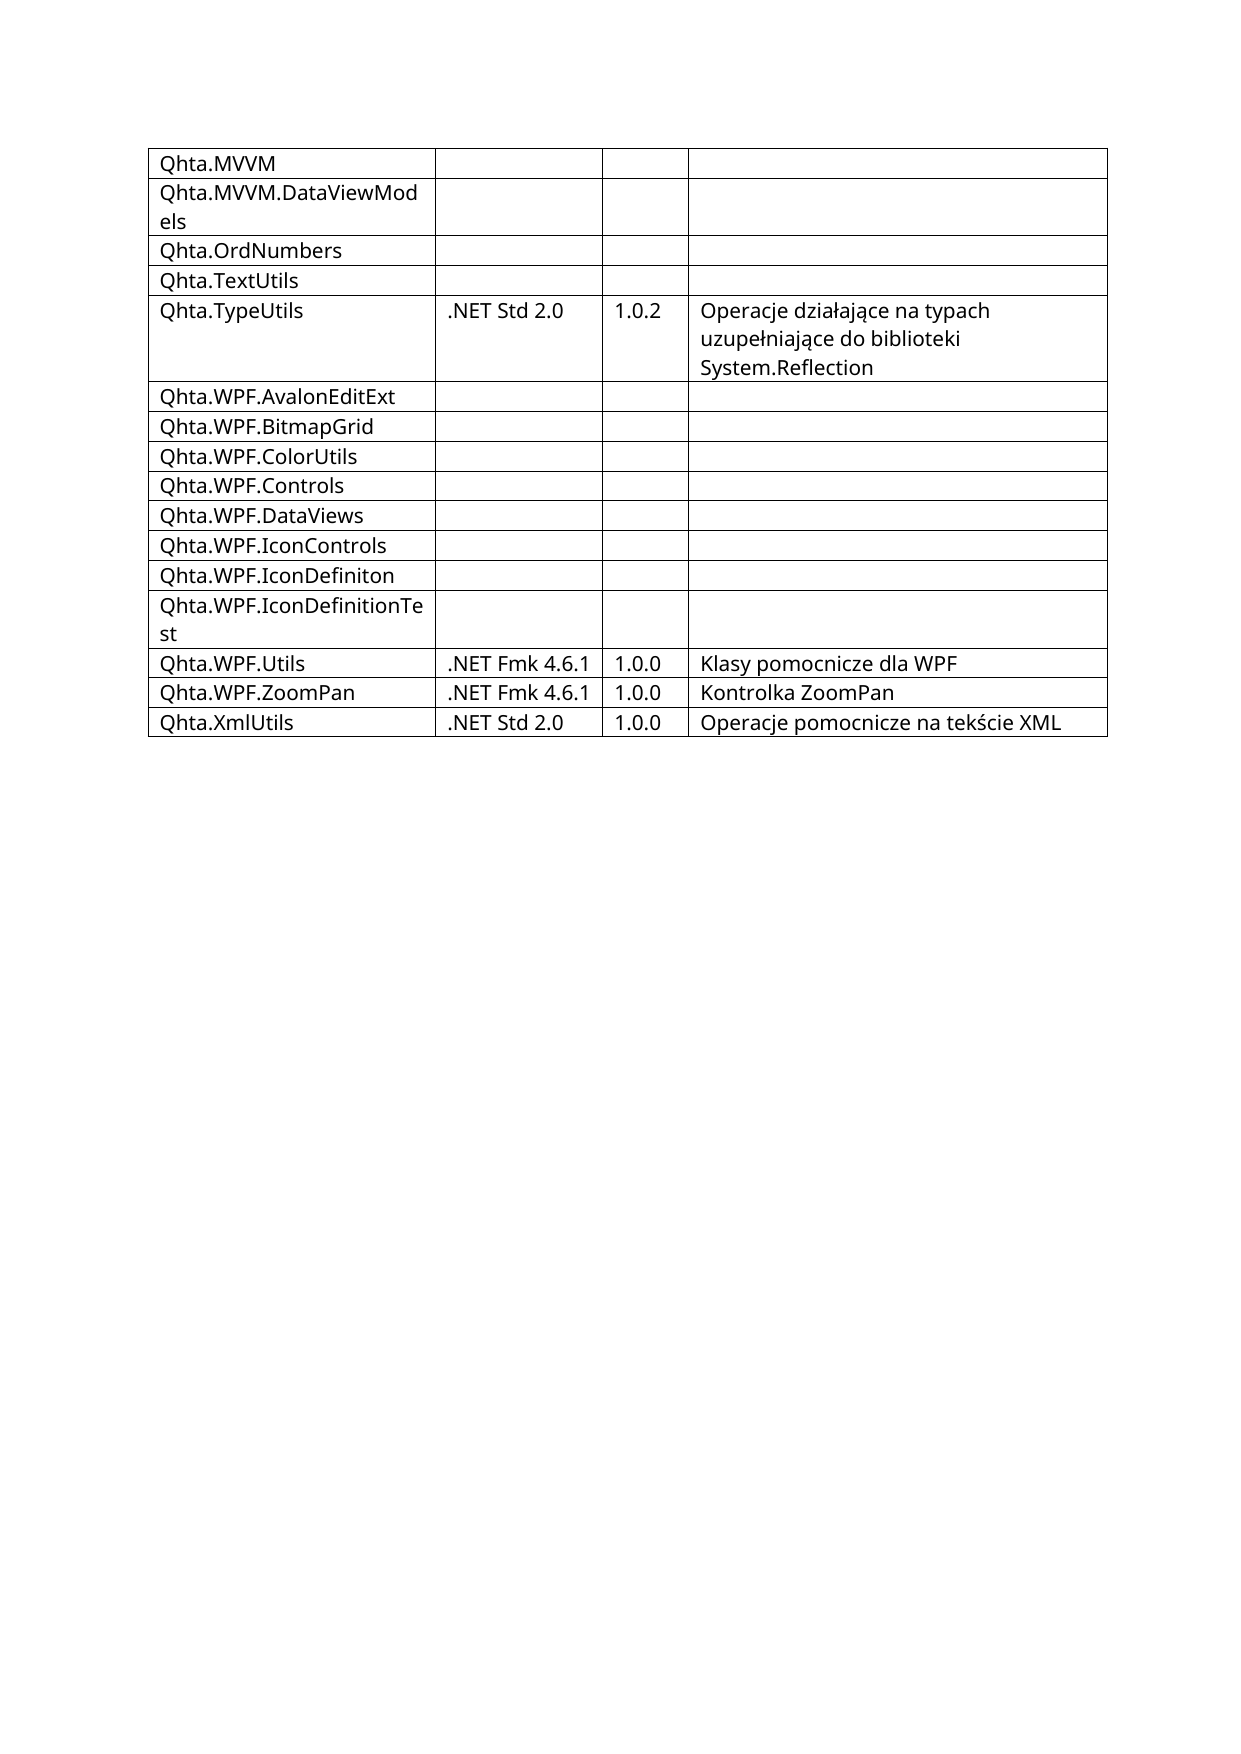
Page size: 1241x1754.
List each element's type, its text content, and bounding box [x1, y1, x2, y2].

table_cell 1.0.0 [603, 678, 688, 707]
table_cell Qhta.MVVM.DataViewModels [149, 179, 435, 235]
table_cell Qhta.WPF.Controls [149, 472, 435, 500]
table_cell [436, 149, 602, 177]
table_cell [689, 501, 1107, 530]
table_cell Klasy pomocnicze dla WPF [689, 649, 1107, 677]
table_cell [436, 531, 602, 560]
table_cell [603, 382, 688, 411]
table_cell Operacje pomocnicze na tekście XML [689, 708, 1107, 736]
table_cell Qhta.WPF.ColorUtils [149, 442, 435, 471]
table_cell [603, 531, 688, 560]
table_cell [689, 382, 1107, 411]
table_cell [436, 501, 602, 530]
table_cell [689, 472, 1107, 500]
table_cell [689, 591, 1107, 648]
table_cell Qhta.OrdNumbers [149, 236, 435, 265]
table_cell Qhta.WPF.Utils [149, 649, 435, 677]
table_cell 1.0.2 [603, 296, 688, 381]
table_cell [689, 561, 1107, 590]
table_cell [436, 472, 602, 500]
table_cell 1.0.0 [603, 708, 688, 736]
table_cell [436, 382, 602, 411]
table_cell .NET Fmk 4.6.1 [436, 649, 602, 677]
table_cell Qhta.MVVM [149, 149, 435, 177]
table_cell Qhta.WPF.ZoomPan [149, 678, 435, 707]
table_cell [689, 442, 1107, 471]
table_cell 1.0.0 [603, 649, 688, 677]
table_cell Qhta.WPF.IconDefiniton [149, 561, 435, 590]
table_cell Qhta.WPF.IconControls [149, 531, 435, 560]
table_cell .NET Fmk 4.6.1 [436, 678, 602, 707]
table_cell [689, 149, 1107, 177]
table_cell [436, 179, 602, 235]
table_cell .NET Std 2.0 [436, 708, 602, 736]
table_cell [603, 266, 688, 295]
table_cell Kontrolka ZoomPan [689, 678, 1107, 707]
table_cell [603, 591, 688, 648]
table_cell [689, 236, 1107, 265]
table_cell [436, 266, 602, 295]
table_cell [436, 561, 602, 590]
table_cell Operacje działające na typach uzupełniające do biblioteki System.Reflection [689, 296, 1107, 381]
table_cell .NET Std 2.0 [436, 296, 602, 381]
table_cell [689, 531, 1107, 560]
table_cell [436, 442, 602, 471]
table_cell Qhta.WPF.IconDefinitionTest [149, 591, 435, 648]
table_cell [603, 236, 688, 265]
table_cell [603, 472, 688, 500]
table_cell [689, 412, 1107, 441]
table_cell [603, 442, 688, 471]
table_cell [603, 179, 688, 235]
table_cell Qhta.WPF.AvalonEditExt [149, 382, 435, 411]
table_cell Qhta.TypeUtils [149, 296, 435, 381]
table_cell Qhta.WPF.BitmapGrid [149, 412, 435, 441]
table_cell [689, 266, 1107, 295]
table_cell [603, 149, 688, 177]
table_cell [436, 236, 602, 265]
table_cell [603, 561, 688, 590]
table_cell [436, 591, 602, 648]
table_cell Qhta.XmlUtils [149, 708, 435, 736]
table_cell [603, 501, 688, 530]
table_cell [436, 412, 602, 441]
table_cell Qhta.WPF.DataViews [149, 501, 435, 530]
table_cell [603, 412, 688, 441]
table_cell [689, 179, 1107, 235]
table_cell Qhta.TextUtils [149, 266, 435, 295]
